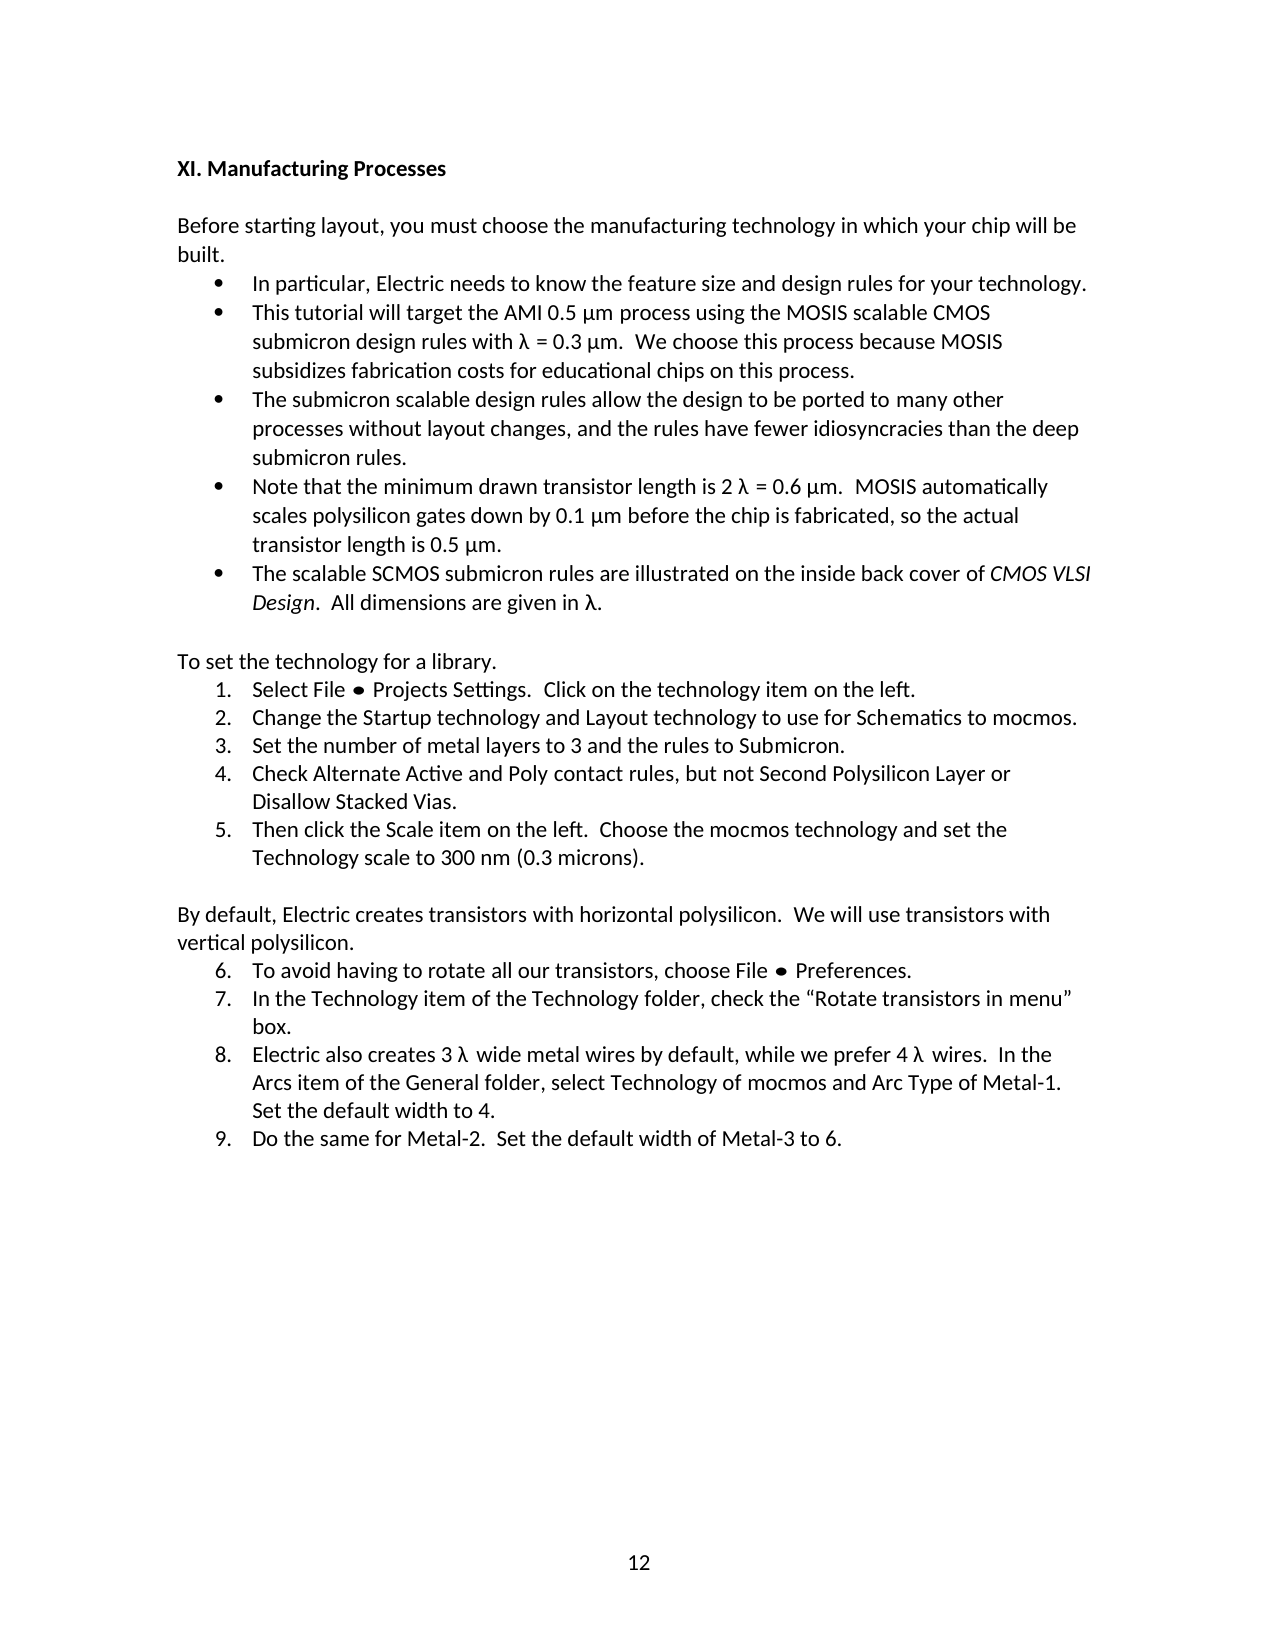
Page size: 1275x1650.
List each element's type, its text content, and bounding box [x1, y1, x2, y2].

list The submicron scalable design rules allow the design to be ported to many other processes without layout changes, and the rules have fewer idiosyncracies than the deep submicron rules. [214, 385, 1093, 471]
list Select File • Projects Settings. Click on the technology item on the left. [214, 675, 1093, 703]
list Note that the minimum drawn transistor length is 2 λ = 0.6 μm. MOSIS automatically scales polysilicon gates down by 0.1 μm before the chip is fabricated, so the actual transistor length is 0.5 μm. [214, 472, 1093, 558]
text To set the technology for a library. [177, 647, 1093, 675]
text Before starting layout, you must choose the manufacturing technology in which your chip will be built. [177, 211, 1093, 268]
list Change the Startup technology and Layout technology to use for Schematics to mocmos. [214, 703, 1093, 731]
list In particular, Electric needs to know the feature size and design rules for your technology. [214, 269, 1093, 297]
list Set the number of metal layers to 3 and the rules to Submicron. [214, 731, 1093, 759]
text By default, Electric creates transistors with horizontal polysilicon. We will use transistors with vertical polysilicon. [177, 900, 1082, 956]
list To avoid having to rotate all our transistors, choose File • Preferences. [214, 956, 1082, 984]
list This tutorial will target the AMI 0.5 μm process using the MOSIS scalable CMOS submicron design rules with λ = 0.3 μm. We choose this process because MOSIS subsidizes fabrication costs for educational chips on this process. [214, 298, 1093, 384]
list Then click the Scale item on the left. Choose the mocmos technology and set the Technology scale to 300 nm (0.3 microns). [214, 815, 1093, 871]
text XI. Manufacturing Processes [177, 154, 1102, 182]
list The scalable SCMOS submicron rules are illustrated on the inside back cover of CMOS VLSI Design. All dimensions are given in λ. [214, 559, 1093, 617]
list Do the same for Metal-2. Set the default width of Metal-3 to 6. [214, 1124, 1082, 1152]
list In the Technology item of the Technology folder, check the “Rotate transistors in menu” box. [214, 984, 1082, 1040]
list Electric also creates 3 λ wide metal wires by default, while we prefer 4 λ wires. In the Arcs item of the General folder, select Technology of mocmos and Arc Type of Metal-1. Set the default width to 4. [214, 1040, 1082, 1124]
list Check Alternate Active and Poly contact rules, but not Second Polysilicon Layer or Disallow Stacked Vias. [214, 759, 1093, 815]
